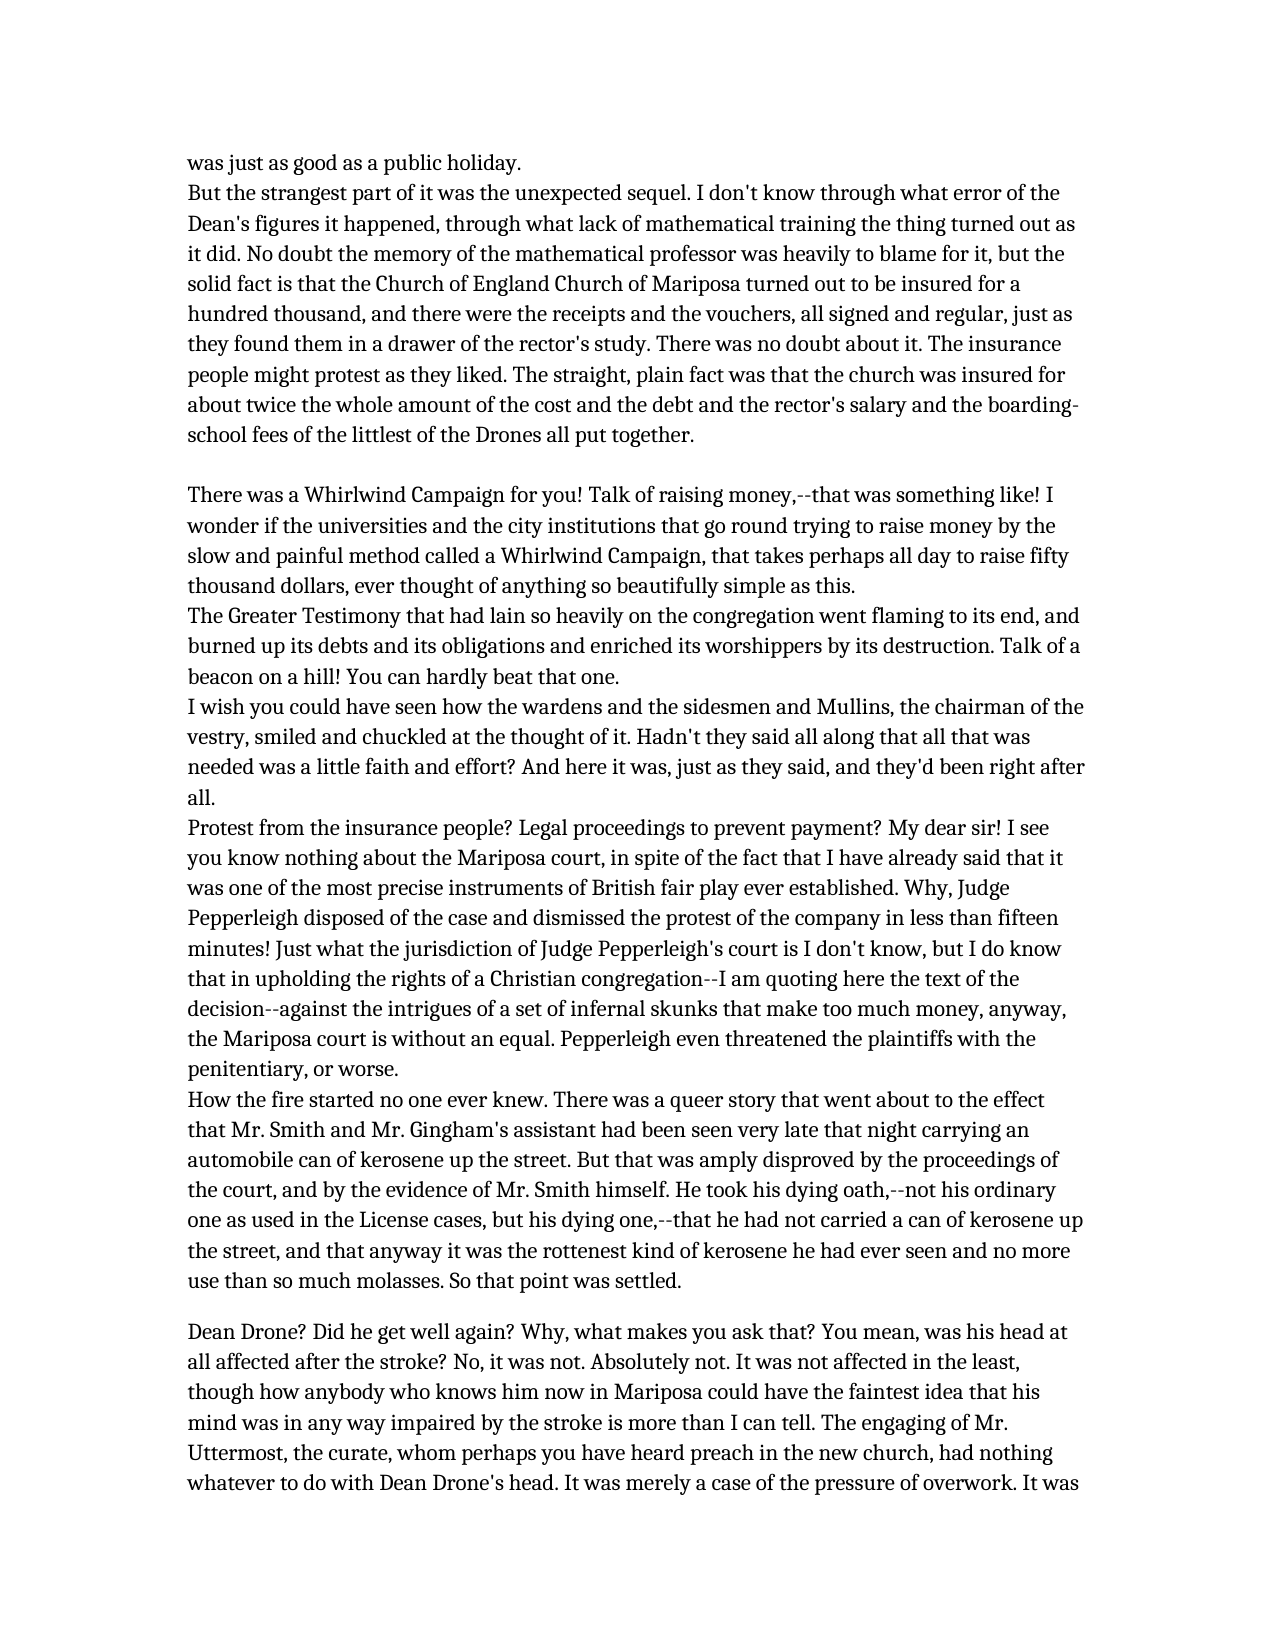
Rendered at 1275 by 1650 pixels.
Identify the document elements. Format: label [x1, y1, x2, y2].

text [187, 1319, 1087, 1496]
text [187, 150, 1087, 1294]
